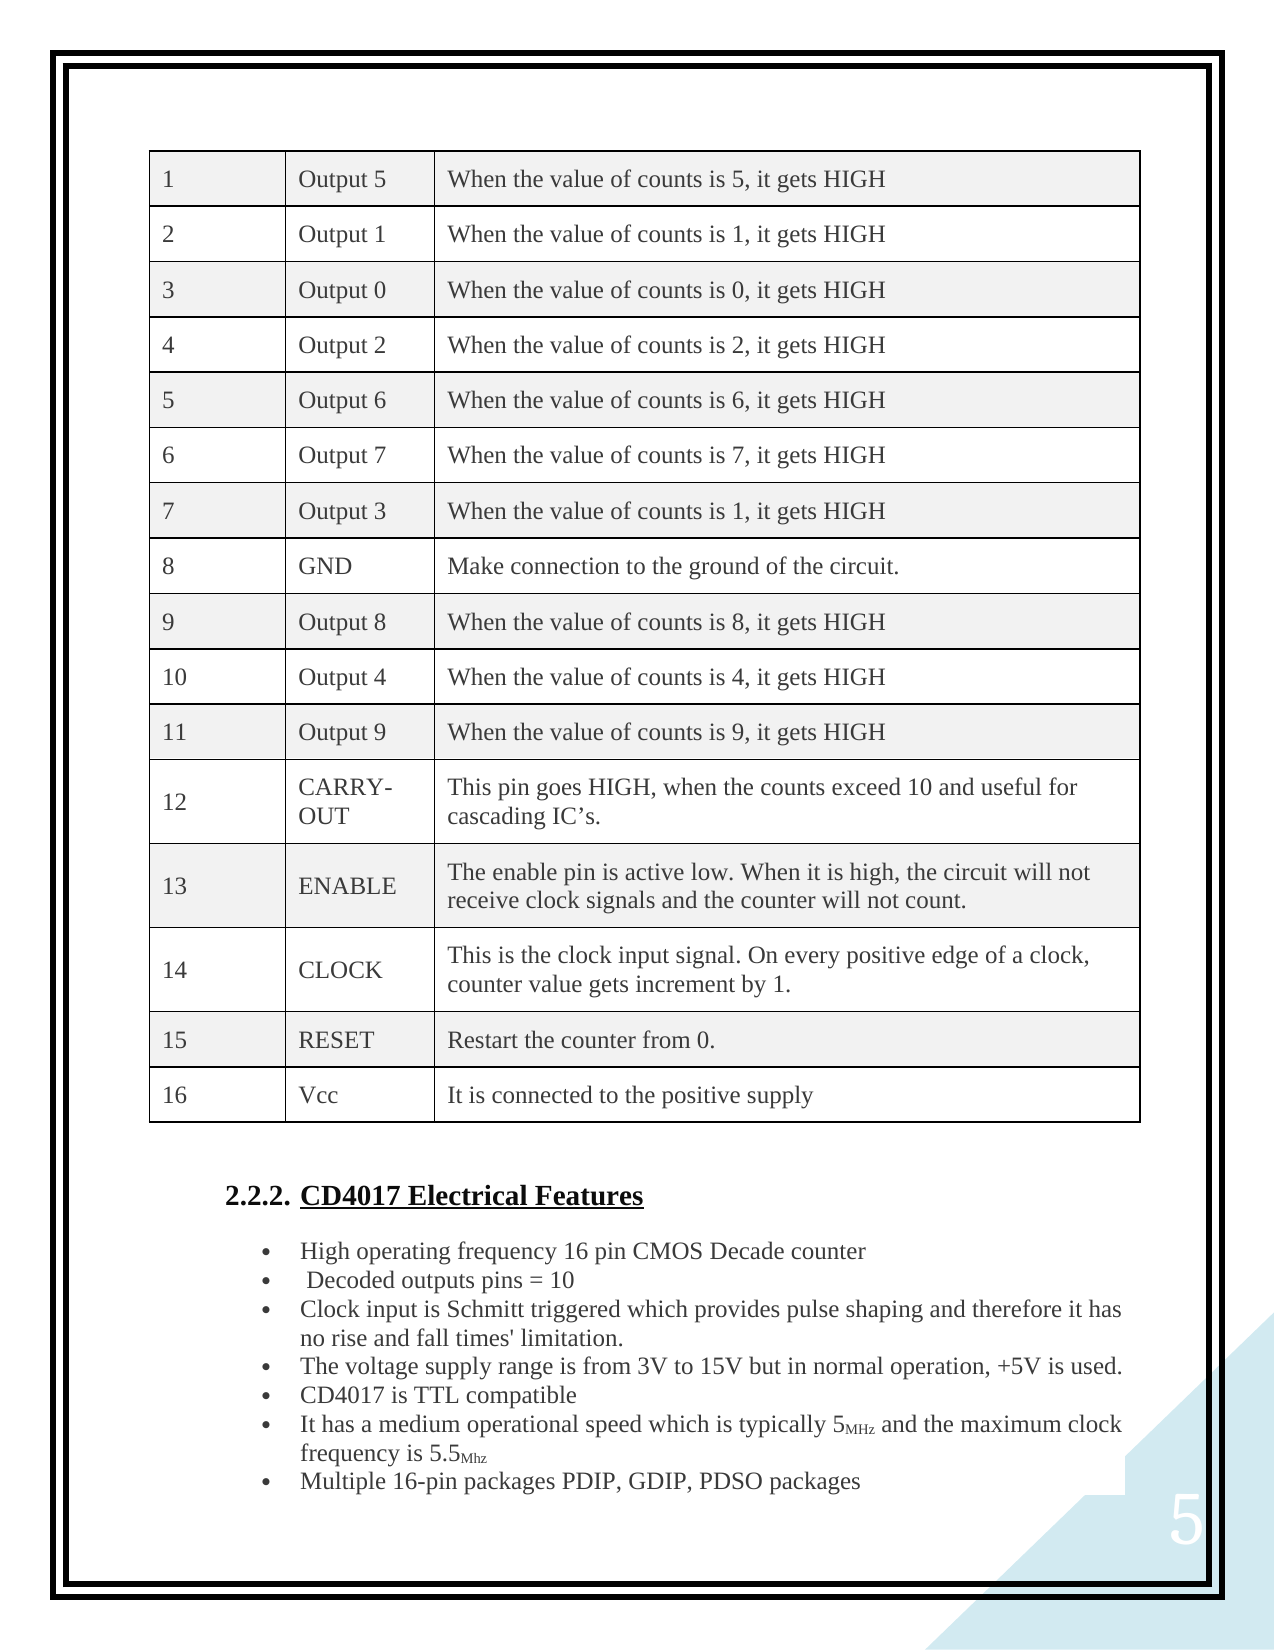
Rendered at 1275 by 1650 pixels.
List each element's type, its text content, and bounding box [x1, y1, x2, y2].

table_cell Output 2 [286, 318, 434, 371]
table_cell 7 [150, 483, 285, 537]
table_cell Output 6 [286, 373, 434, 427]
table_cell 4 [150, 318, 285, 371]
list It has a medium operational speed which is typically 5MHz and the maximum clock frequency is 5.5Mhz [262, 1409, 1125, 1466]
table_cell This is the clock input signal. On every positive edge of a clock, counter value gets increment by 1. [435, 928, 1139, 1011]
table_cell Output 7 [286, 428, 434, 482]
table_cell When the value of counts is 2, it gets HIGH [435, 318, 1139, 371]
table_cell It is connected to the positive supply [435, 1068, 1139, 1121]
table_cell GND [286, 539, 434, 592]
table_cell Output 3 [286, 483, 434, 537]
list CD4017 is TTL compatible [262, 1380, 1125, 1409]
table_cell Output 0 [286, 262, 434, 316]
table_cell Output 5 [286, 152, 434, 205]
table_cell Make connection to the ground of the circuit. [435, 539, 1139, 592]
table_cell CARRY-OUT [286, 760, 434, 842]
list The voltage supply range is from 3V to 15V but in normal operation, +5V is used. [262, 1351, 1125, 1380]
table_cell 8 [150, 539, 285, 592]
table_cell RESET [286, 1012, 434, 1066]
table_cell 12 [150, 760, 285, 842]
table_cell 10 [150, 650, 285, 703]
table_cell 9 [150, 594, 285, 648]
list High operating frequency 16 pin CMOS Decade counter [262, 1236, 1125, 1265]
table_cell 15 [150, 1012, 285, 1066]
table_cell When the value of counts is 8, it gets HIGH [435, 594, 1139, 648]
table_cell 16 [150, 1068, 285, 1121]
table_cell When the value of counts is 4, it gets HIGH [435, 650, 1139, 703]
table_cell When the value of counts is 9, it gets HIGH [435, 705, 1139, 758]
table_cell When the value of counts is 1, it gets HIGH [435, 483, 1139, 537]
table_cell 13 [150, 844, 285, 927]
table_cell Output 8 [286, 594, 434, 648]
table_cell Restart the counter from 0. [435, 1012, 1139, 1066]
table_cell The enable pin is active low. When it is high, the circuit will not receive clock signals and the counter will not count. [435, 844, 1139, 927]
table_cell When the value of counts is 1, it gets HIGH [435, 207, 1139, 261]
table_cell 1 [150, 152, 285, 205]
table_cell 11 [150, 705, 285, 758]
table_cell Output 9 [286, 705, 434, 758]
list Decoded outputs pins = 10 [262, 1265, 1125, 1294]
table_cell When the value of counts is 7, it gets HIGH [435, 428, 1139, 482]
table_cell When the value of counts is 5, it gets HIGH [435, 152, 1139, 205]
table_cell 14 [150, 928, 285, 1011]
list Clock input is Schmitt triggered which provides pulse shaping and therefore it has no rise and fall times' limitation. [262, 1294, 1125, 1351]
table_cell ENABLE [286, 844, 434, 927]
table_cell Output 4 [286, 650, 434, 703]
table_cell Vcc [286, 1068, 434, 1121]
table_cell 5 [150, 373, 285, 427]
table_cell Output 1 [286, 207, 434, 261]
table_cell 2 [150, 207, 285, 261]
table_cell When the value of counts is 6, it gets HIGH [435, 373, 1139, 427]
table_cell This pin goes HIGH, when the counts exceed 10 and useful for cascading IC’s. [435, 760, 1139, 842]
table_cell 6 [150, 428, 285, 482]
list CD4017 Electrical Features [225, 1178, 1125, 1211]
table_cell 3 [150, 262, 285, 316]
list Multiple 16-pin packages PDIP, GDIP, PDSO packages [262, 1466, 1125, 1495]
table_cell When the value of counts is 0, it gets HIGH [435, 262, 1139, 316]
table_cell CLOCK [286, 928, 434, 1011]
